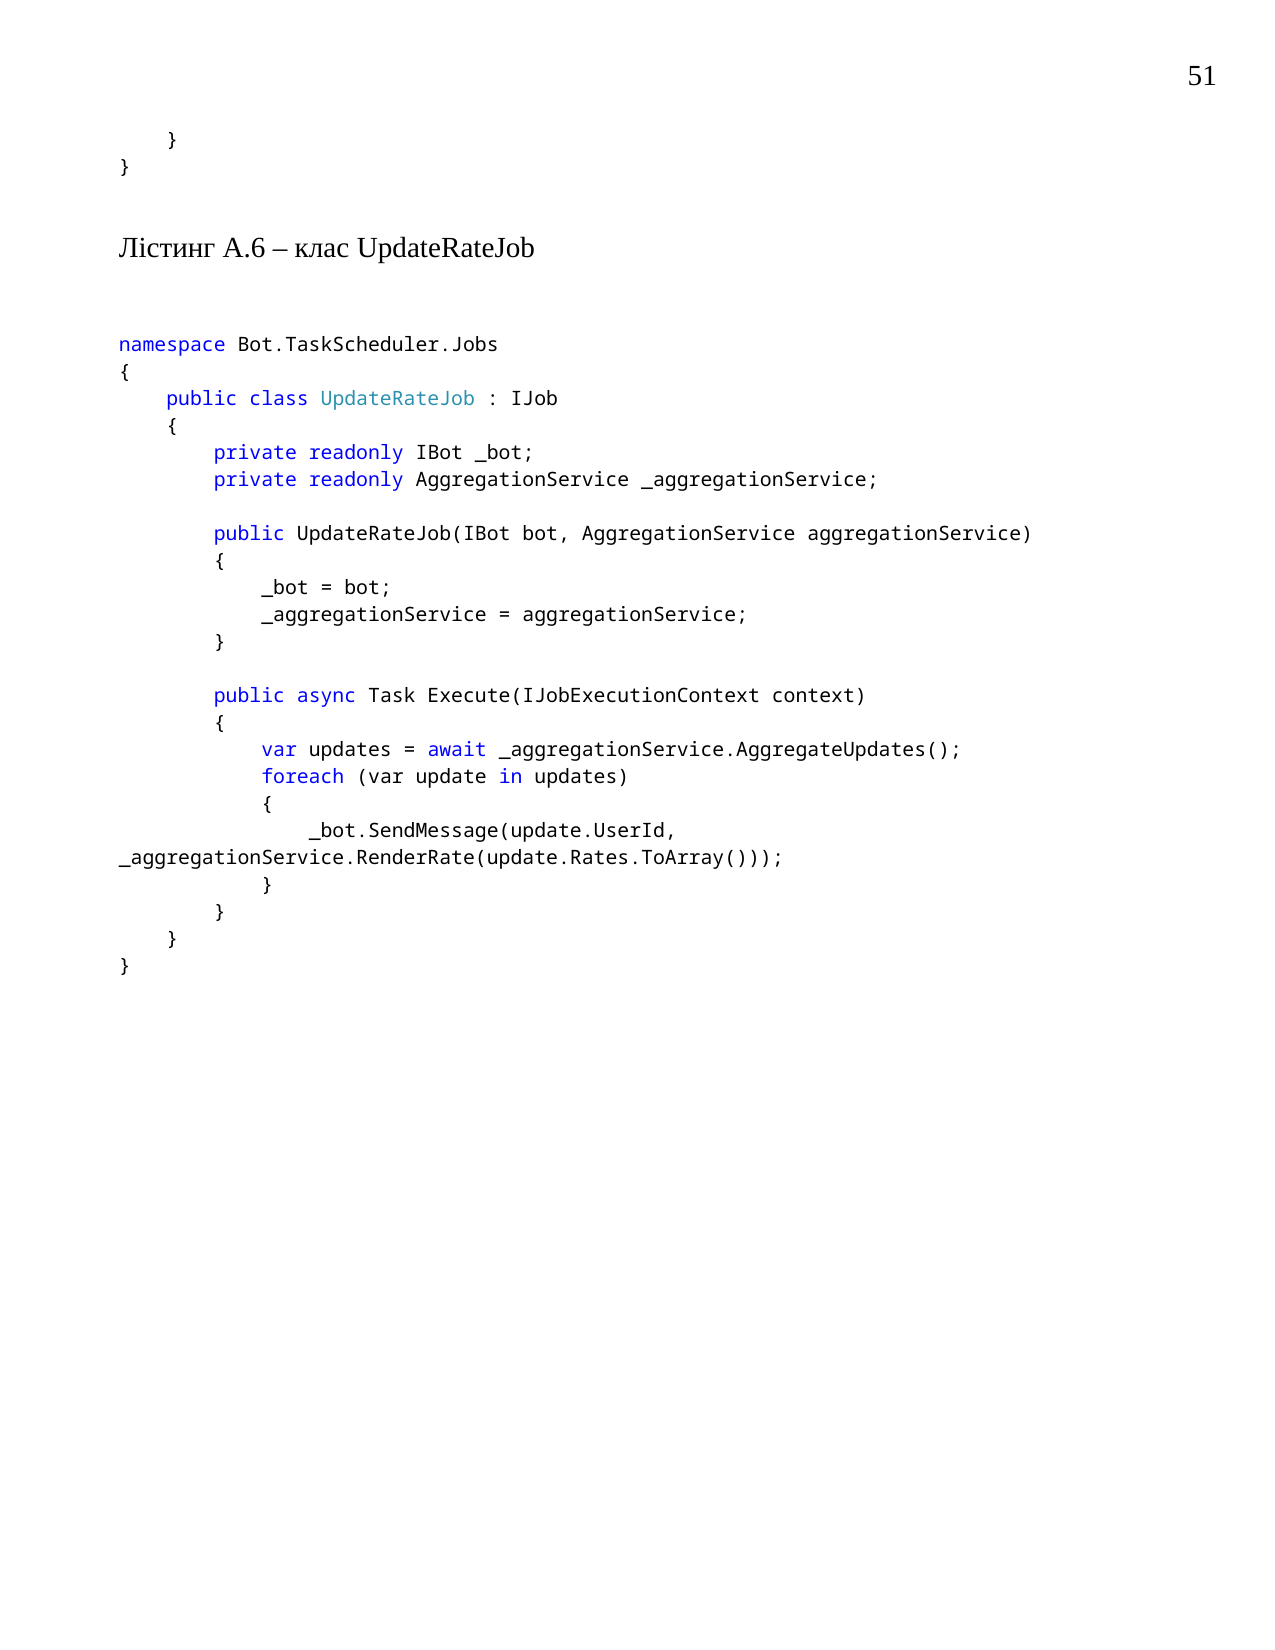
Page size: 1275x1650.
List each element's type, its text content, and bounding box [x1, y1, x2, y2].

text { [118, 411, 1216, 438]
text public async Task Execute(IJobExecutionContext context) [118, 681, 1216, 708]
text foreach (var update in updates) [118, 762, 1216, 789]
text } [118, 951, 1216, 978]
text Лістинг А.6 – клас UpdateRateJob [118, 230, 1216, 263]
text } [118, 924, 1216, 951]
text _bot.SendMessage(update.UserId, _aggregationService.RenderRate(update.Rates.ToArray())); [118, 816, 1216, 870]
text } [118, 897, 1216, 924]
text private readonly IBot _bot; [118, 438, 1216, 465]
text { [118, 708, 1216, 735]
text _aggregationService = aggregationService; [118, 600, 1216, 627]
text var updates = await _aggregationService.AggregateUpdates(); [118, 735, 1216, 762]
text } [118, 870, 1216, 897]
text public UpdateRateJob(IBot bot, AggregationService aggregationService) [118, 519, 1216, 546]
text private readonly AggregationService _aggregationService; [118, 465, 1216, 492]
text public class UpdateRateJob : IJob [118, 384, 1216, 411]
text _bot = bot; [118, 573, 1216, 600]
text } [118, 153, 1216, 179]
text namespace Bot.TaskScheduler.Jobs [118, 331, 1216, 357]
text { [118, 789, 1216, 816]
text { [118, 546, 1216, 573]
text } [118, 627, 1216, 654]
text } [118, 126, 1216, 153]
text { [118, 357, 1216, 384]
